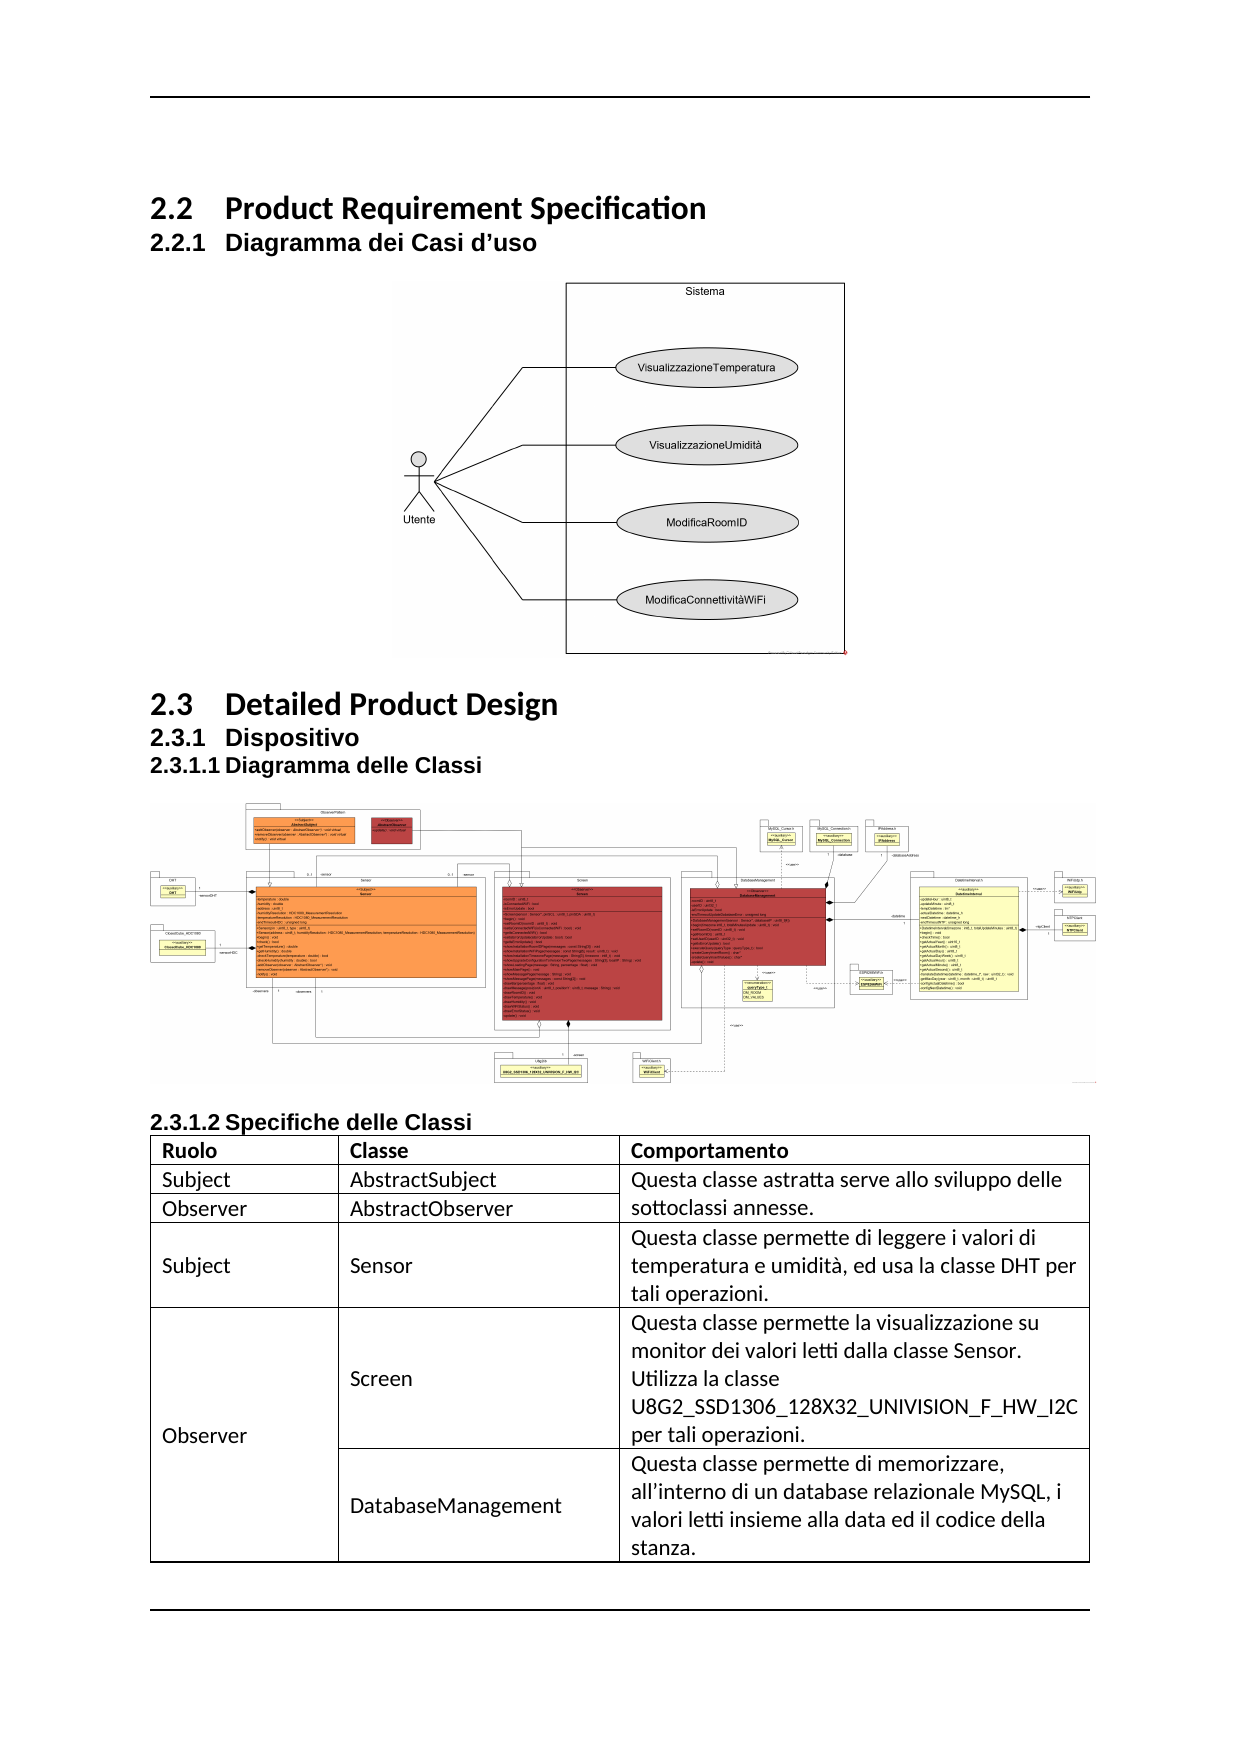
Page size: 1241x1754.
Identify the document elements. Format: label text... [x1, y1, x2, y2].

subtitle Product Requirement Specification [150, 187, 1090, 228]
subtitle Detailed Product Design [150, 683, 1090, 723]
picture [392, 281, 849, 658]
table_header Classe [339, 1136, 619, 1164]
subtitle Diagramma delle Classi [150, 752, 1090, 778]
table_cell DatabaseManagement [339, 1449, 619, 1561]
table_cell Subject [151, 1165, 338, 1193]
picture [150, 803, 1097, 1084]
table_cell Sensor [339, 1223, 619, 1307]
table_cell AbstractObserver [339, 1194, 619, 1222]
table_cell Screen [339, 1308, 619, 1448]
table_cell Observer [151, 1194, 338, 1222]
table_cell Questa classe permette di memorizzare, all’interno di un database relazionale MySQL, i valori letti insieme alla data ed il codice della stanza. [620, 1449, 1089, 1561]
subtitle Dispositivo [150, 723, 1090, 752]
table_header Comportamento [620, 1136, 1089, 1164]
table_cell Questa classe permette di leggere i valori di temperatura e umidità, ed usa la classe DHT per tali operazioni. [620, 1223, 1089, 1307]
table_cell Observer [151, 1308, 338, 1561]
subtitle Diagramma dei Casi d’uso [150, 228, 1090, 257]
table_cell Questa classe astratta serve allo sviluppo delle sottoclassi annesse. [620, 1165, 1089, 1222]
table_cell Subject [151, 1223, 338, 1307]
subtitle Specifiche delle Classi [150, 1108, 1090, 1135]
table_header Ruolo [151, 1136, 338, 1164]
table_cell AbstractSubject [339, 1165, 619, 1193]
